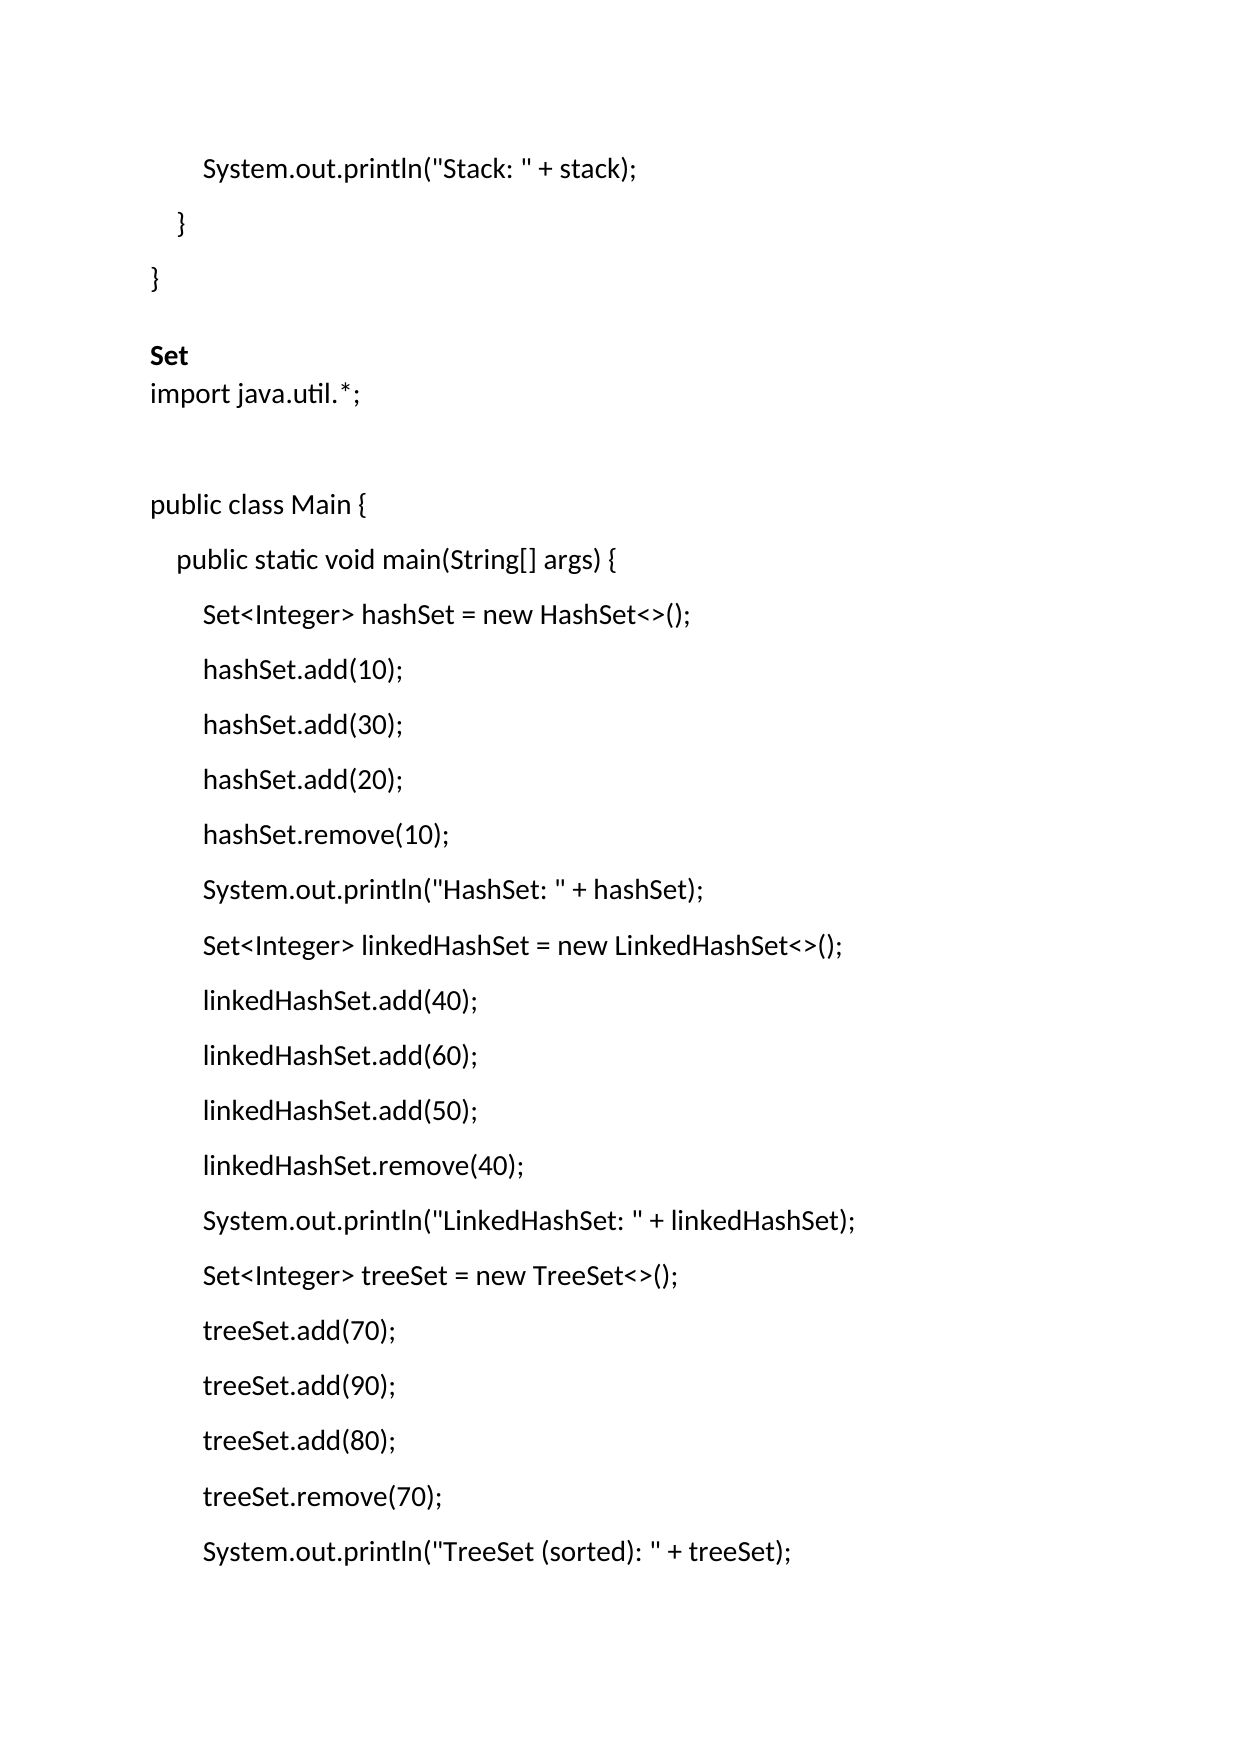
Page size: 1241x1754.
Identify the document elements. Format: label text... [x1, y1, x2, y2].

text treeSet.add(90); [150, 1367, 1090, 1403]
text } Set import java.util.*; [150, 260, 1090, 411]
text treeSet.add(80); [150, 1422, 1090, 1458]
text treeSet.add(70); [150, 1312, 1090, 1348]
text } [150, 205, 1090, 241]
text hashSet.add(30); [150, 706, 1090, 742]
text System.out.println("HashSet: " + hashSet); [150, 871, 1090, 907]
text System.out.println("Stack: " + stack); [150, 150, 1090, 186]
text System.out.println("TreeSet (sorted): " + treeSet); [150, 1533, 1090, 1568]
text Set<Integer> hashSet = new HashSet<>(); [150, 596, 1090, 632]
text hashSet.add(10); [150, 651, 1090, 687]
text linkedHashSet.add(60); [150, 1037, 1090, 1072]
text linkedHashSet.add(40); [150, 982, 1090, 1017]
text linkedHashSet.remove(40); [150, 1147, 1090, 1183]
text public static void main(String[] args) { [150, 541, 1090, 576]
text hashSet.add(20); [150, 761, 1090, 797]
text public class Main { [150, 486, 1090, 521]
text treeSet.remove(70); [150, 1478, 1090, 1513]
text linkedHashSet.add(50); [150, 1092, 1090, 1127]
text Set<Integer> treeSet = new TreeSet<>(); [150, 1257, 1090, 1293]
text System.out.println("LinkedHashSet: " + linkedHashSet); [150, 1202, 1090, 1238]
text Set<Integer> linkedHashSet = new LinkedHashSet<>(); [150, 927, 1090, 962]
text hashSet.remove(10); [150, 816, 1090, 852]
